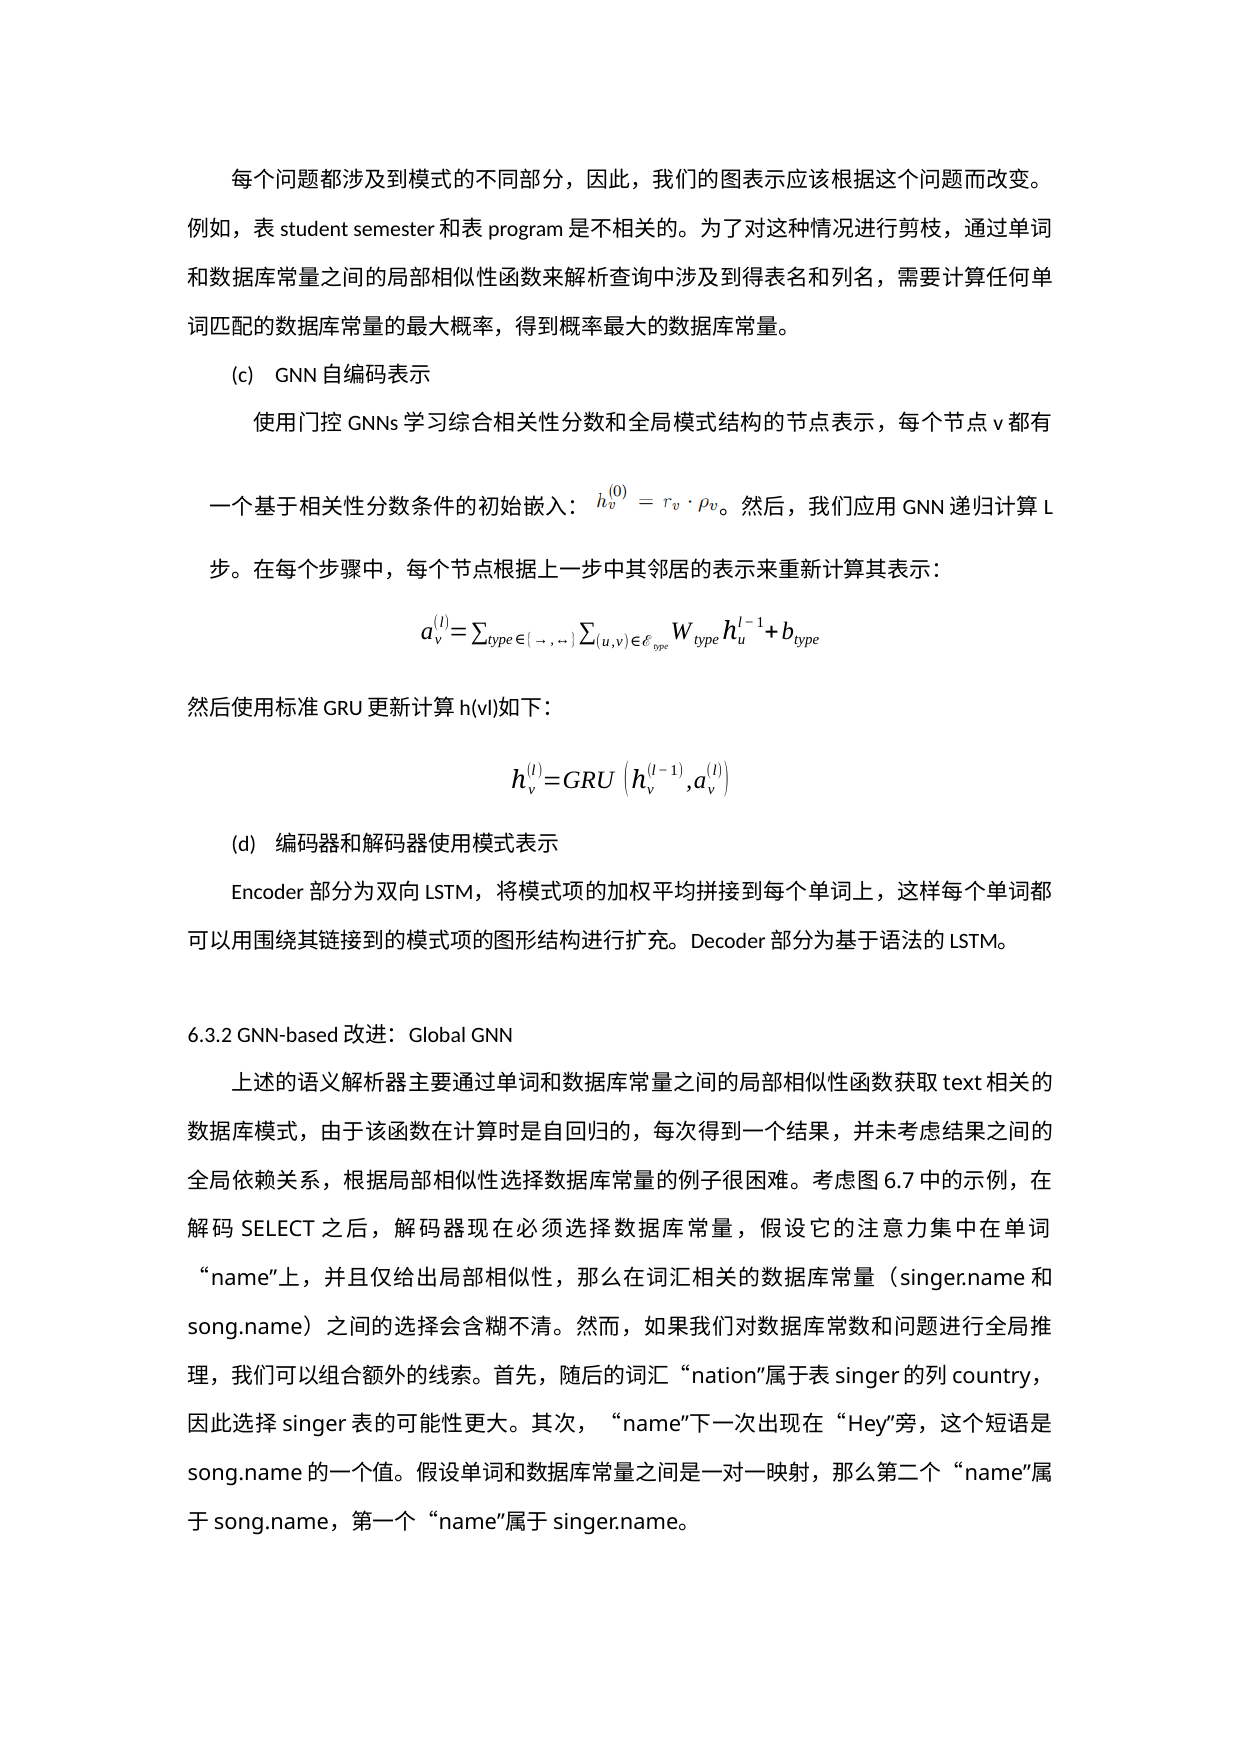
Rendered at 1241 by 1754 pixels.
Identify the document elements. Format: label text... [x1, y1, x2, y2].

text 然后使用标准GRU更新计算h(vl)如下： [187, 689, 1053, 722]
text Encoder部分为双向LSTM，将模式项的加权平均拼接到每个单词上，这样每个单词都可以用围绕其链接到的模式项的图形结构进行扩充。Decoder部分为基于语法的LSTM。 [187, 874, 1053, 955]
list 每个问题都涉及到模式的不同部分，因此，我们的图表示应该根据这个问题而改变。例如，表student semester和表program是不相关的。为了对这种情况进行剪枝，通过单词和数据库常量之间的局部相似性函数来解析查询中涉及到得表名和列名，需要计算任何单词匹配的数据库常量的最大概率，得到概率最大的数据库常量。 [187, 162, 1053, 341]
list 编码器和解码器使用模式表示 [187, 825, 1053, 858]
picture [590, 484, 719, 515]
list 使用门控GNNs学习综合相关性分数和全局模式结构的节点表示，每个节点v都有一个基于相关性分数条件的初始嵌入：。然后，我们应用GNN递归计算L步。在每个步骤中，每个节点根据上一步中其邻居的表示来重新计算其表示： [209, 405, 1053, 584]
text 上述的语义解析器主要通过单词和数据库常量之间的局部相似性函数获取text相关的数据库模式，由于该函数在计算时是自回归的，每次得到一个结果，并未考虑结果之间的全局依赖关系，根据局部相似性选择数据库常量的例子很困难。考虑图6.7中的示例，在解码SELECT之后，解码器现在必须选择数据库常量，假设它的注意力集中在单词“name”上，并且仅给出局部相似性，那么在词汇相关的数据库常量（singer.name和song.name）之间的选择会含糊不清。然而，如果我们对数据库常数和问题进行全局推理，我们可以组合额外的线索。首先，随后的词汇“nation”属于表singer的列country，因此选择singer表的可能性更大。其次，“name”下一次出现在“Hey”旁，这个短语是song.name的一个值。假设单词和数据库常量之间是一对一映射，那么第二个“name”属于song.name，第一个“name”属于singer.name。 [187, 1065, 1053, 1536]
list GNN自编码表示 [187, 357, 1053, 389]
text 6.3.2 GNN-based改进：Global GNN [187, 1017, 1053, 1049]
